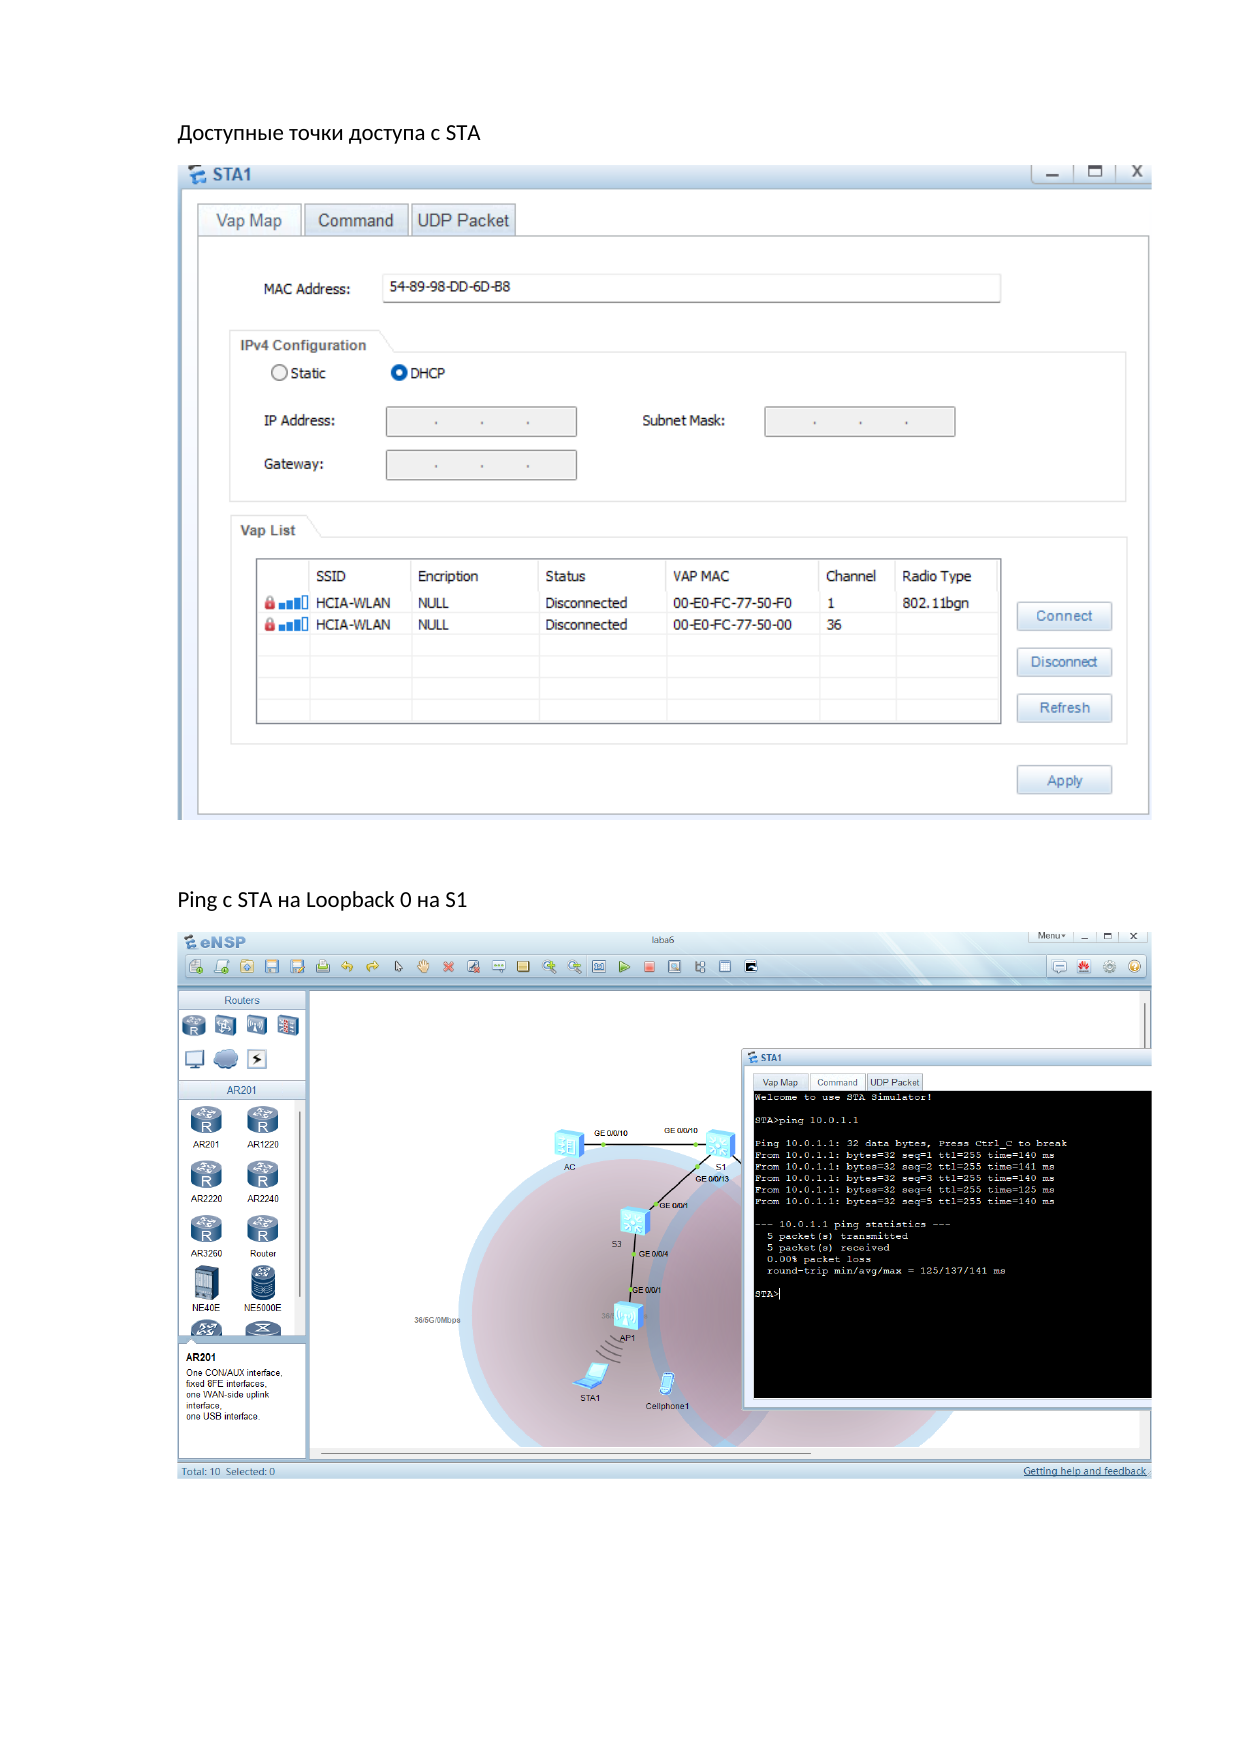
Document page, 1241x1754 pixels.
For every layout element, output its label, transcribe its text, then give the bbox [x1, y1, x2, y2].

picture [177, 932, 1152, 1479]
picture [177, 165, 1152, 820]
text Ping с STA на Loopback 0 на S1 [177, 886, 1152, 913]
text Доступные точки доступа с STA [177, 118, 1152, 146]
